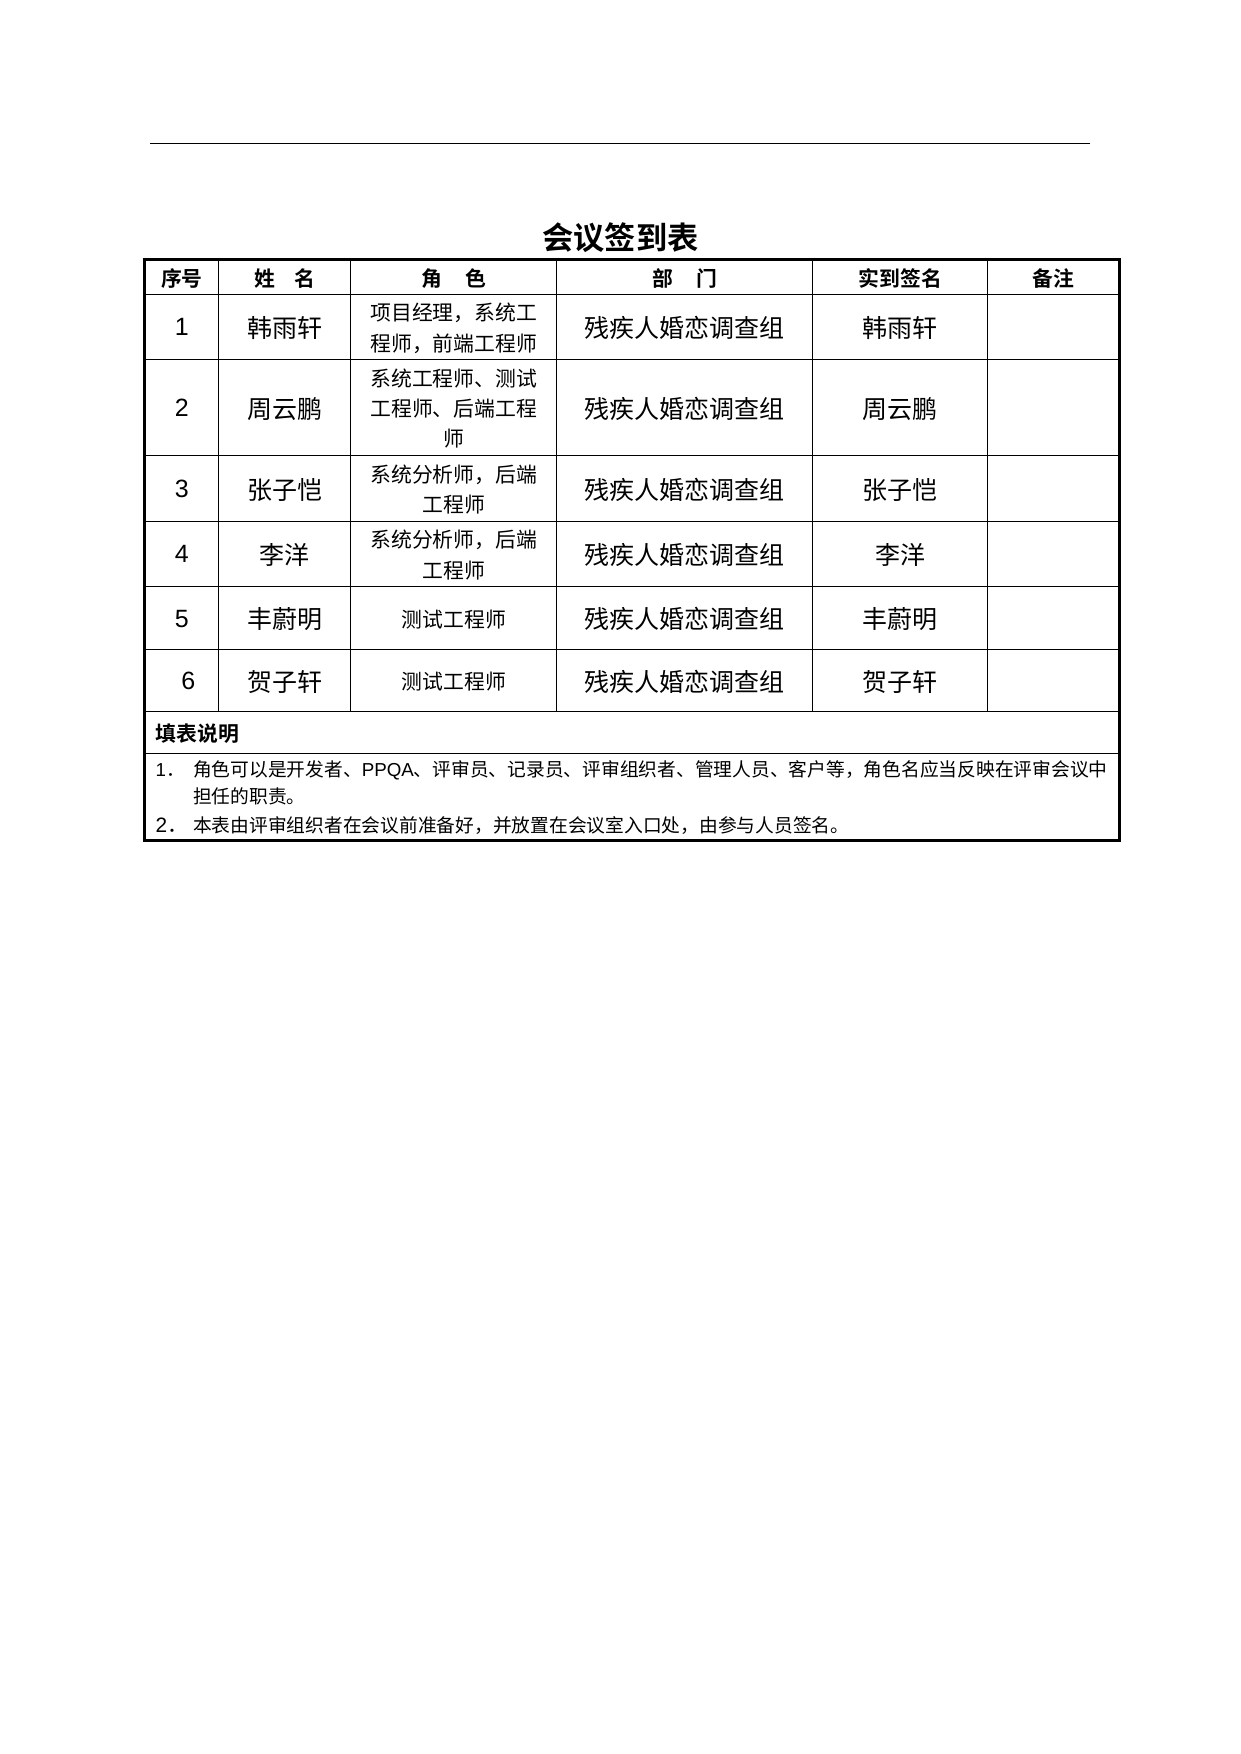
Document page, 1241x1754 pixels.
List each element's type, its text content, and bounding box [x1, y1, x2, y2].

table_cell 系统分析师，后端工程师 [351, 522, 556, 586]
table_cell 测试工程师 [351, 650, 556, 711]
table_cell 角色可以是开发者、PPQA、评审员、记录员、评审组织者、管理人员、客户等，角色名应当反映在评审会议中担任的职责。 本表由评审组织者在会议前准备好，并放置在会议室入口处，由参与人员签名。 [146, 754, 1118, 839]
table_cell 系统工程师、测试工程师、后端工程师 [351, 360, 556, 455]
table_header 角 色 [351, 261, 556, 293]
table_header 备注 [988, 261, 1118, 293]
table_cell 6 [146, 650, 218, 711]
table_cell 张子恺 [219, 456, 350, 521]
table_cell [988, 522, 1118, 586]
table_cell 韩雨轩 [813, 295, 987, 359]
table_header 部 门 [557, 261, 812, 293]
table_cell 李洋 [813, 522, 987, 586]
table_cell 残疾人婚恋调查组 [557, 360, 812, 455]
table_cell 4 [146, 522, 218, 586]
table_cell 系统分析师，后端工程师 [351, 456, 556, 521]
table_cell [988, 360, 1118, 455]
table_header 姓 名 [219, 261, 350, 293]
table_cell [988, 295, 1118, 359]
table_cell 周云鹏 [813, 360, 987, 455]
table_header 实到签名 [813, 261, 987, 293]
text 会议签到表 [150, 213, 1090, 258]
table_cell 3 [146, 456, 218, 521]
table_cell 残疾人婚恋调查组 [557, 456, 812, 521]
table_header 序号 [146, 261, 218, 293]
table_cell 1 [146, 295, 218, 359]
table_cell [988, 587, 1118, 649]
table_cell 贺子轩 [219, 650, 350, 711]
table_cell 张子恺 [813, 456, 987, 521]
table_cell 填表说明 [146, 712, 1118, 753]
table_cell 5 [146, 587, 218, 649]
table_cell 贺子轩 [813, 650, 987, 711]
table_cell 丰蔚明 [219, 587, 350, 649]
table_cell [988, 456, 1118, 521]
table_cell 残疾人婚恋调查组 [557, 295, 812, 359]
table_cell 残疾人婚恋调查组 [557, 587, 812, 649]
table_cell 韩雨轩 [219, 295, 350, 359]
table_cell 测试工程师 [351, 587, 556, 649]
table_cell 残疾人婚恋调查组 [557, 650, 812, 711]
table_cell [988, 650, 1118, 711]
table_cell 李洋 [219, 522, 350, 586]
table_cell 周云鹏 [219, 360, 350, 455]
table_cell 项目经理，系统工程师，前端工程师 [351, 295, 556, 359]
table_cell 丰蔚明 [813, 587, 987, 649]
table_cell 2 [146, 360, 218, 455]
table_cell 残疾人婚恋调查组 [557, 522, 812, 586]
